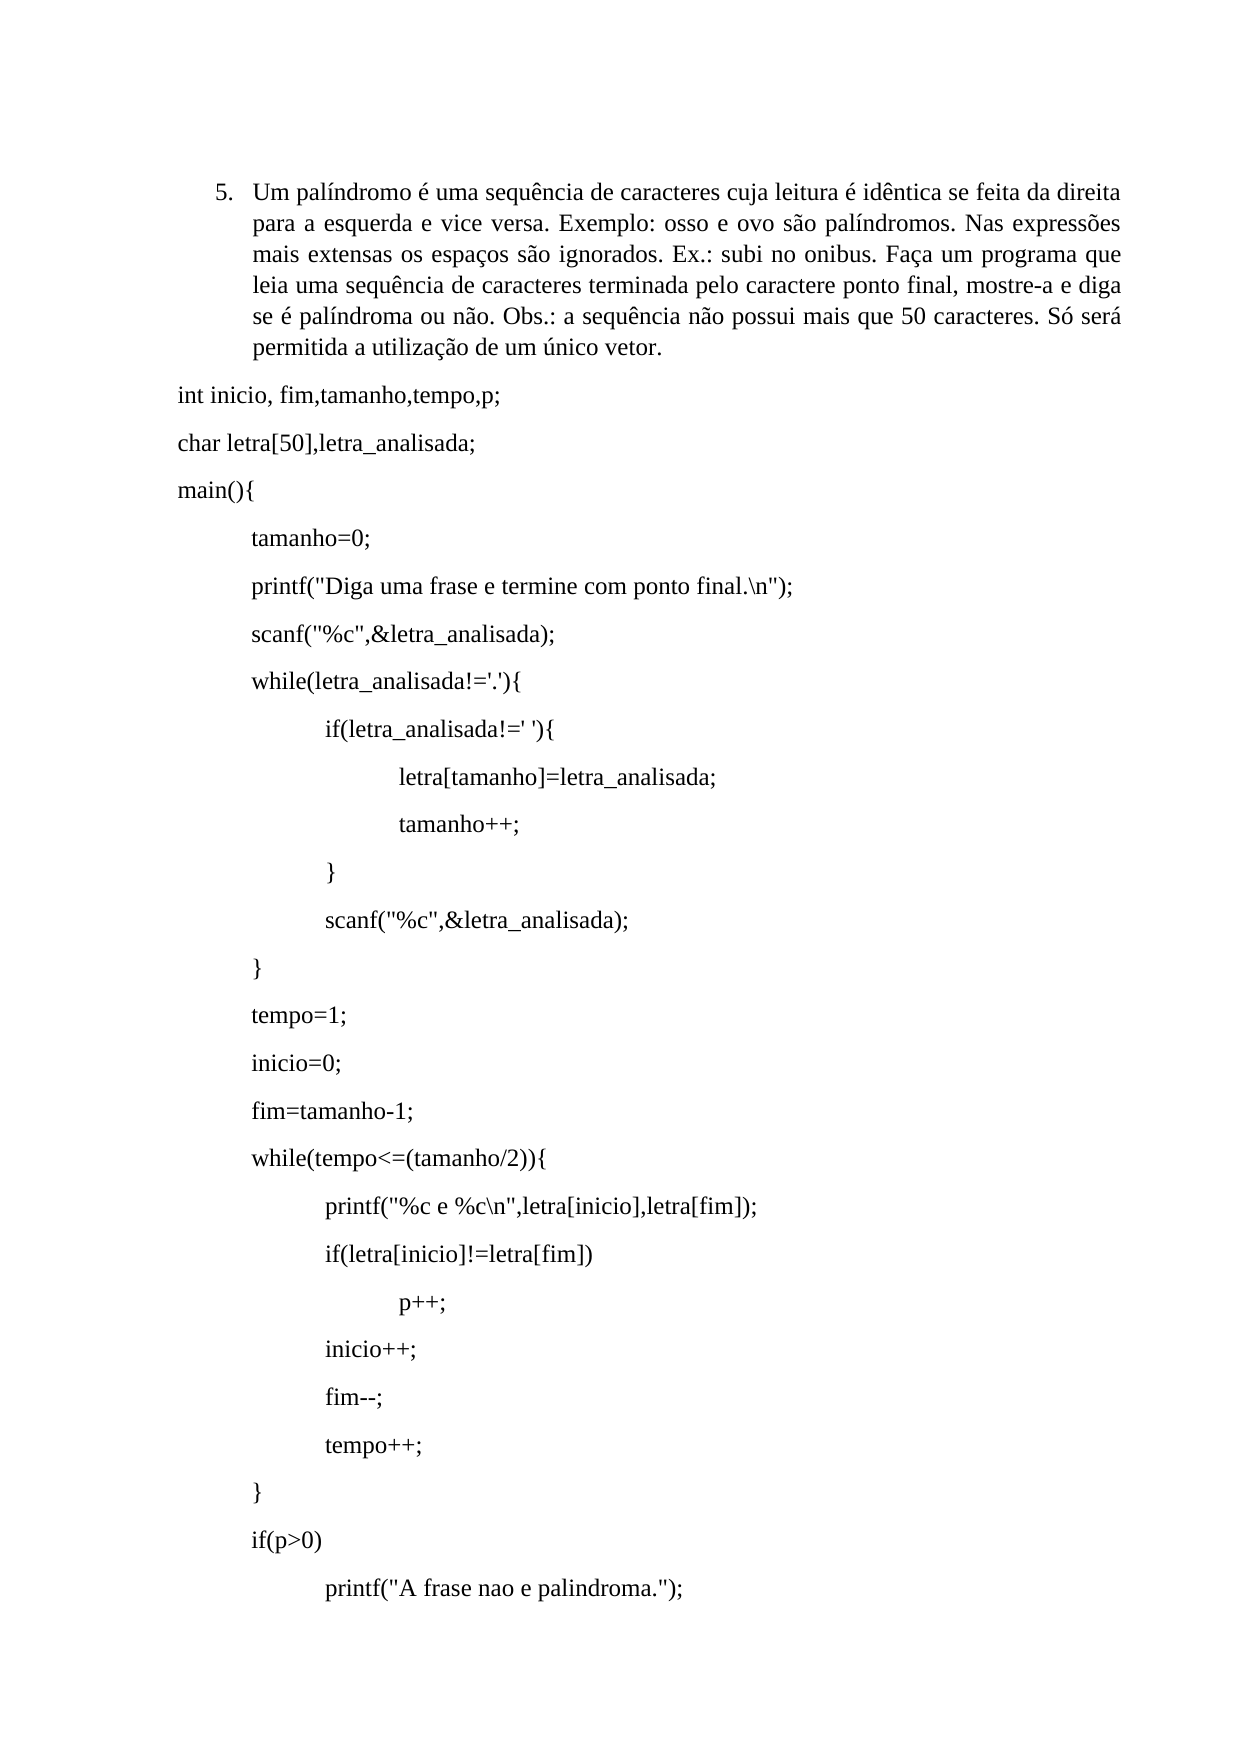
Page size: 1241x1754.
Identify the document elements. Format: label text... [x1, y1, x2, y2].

text } [177, 1477, 1122, 1506]
text inicio++; [177, 1334, 1122, 1363]
text tamanho=0; [177, 523, 1122, 552]
text if(letra_analisada!=' '){ [177, 714, 1122, 743]
text if(letra[inicio]!=letra[fim]) [177, 1239, 1122, 1268]
text printf("Diga uma frase e termine com ponto final.\n"); [177, 571, 1122, 600]
list Um palíndromo é uma sequência de caracteres cuja leitura é idêntica se feita da direita para a esquerda e vice versa. Exemplo: osso e ovo são palíndromos. Nas expressões mais extensas os espaços são ignorados. Ex.: subi no onibus. Faça um programa que leia uma sequência de caracteres terminada pelo caractere ponto final, mostre-a e diga se é palíndroma ou não. Obs.: a sequência não possui mais que 50 caracteres. Só será permitida a utilização de um único vetor. [215, 177, 1122, 361]
text while(letra_analisada!='.'){ [177, 666, 1122, 695]
text fim=tamanho-1; [177, 1096, 1122, 1124]
text char letra[50],letra_analisada; [177, 428, 1122, 457]
text letra[tamanho]=letra_analisada; [177, 762, 1122, 791]
text int inicio, fim,tamanho,tempo,p; [177, 380, 1122, 409]
text tempo++; [177, 1430, 1122, 1458]
text printf("%c e %c\n",letra[inicio],letra[fim]); [177, 1191, 1122, 1220]
text printf("A frase nao e palindroma."); [177, 1573, 1122, 1602]
text p++; [177, 1287, 1122, 1315]
text while(tempo<=(tamanho/2)){ [177, 1143, 1122, 1172]
text inicio=0; [177, 1048, 1122, 1077]
text } [177, 857, 1122, 886]
text tempo=1; [177, 1000, 1122, 1029]
text scanf("%c",&letra_analisada); [177, 905, 1122, 934]
text if(p>0) [177, 1525, 1122, 1554]
text fim--; [177, 1382, 1122, 1411]
text scanf("%c",&letra_analisada); [177, 619, 1122, 647]
text } [177, 953, 1122, 981]
text main(){ [177, 476, 1122, 504]
text tamanho++; [177, 809, 1122, 838]
